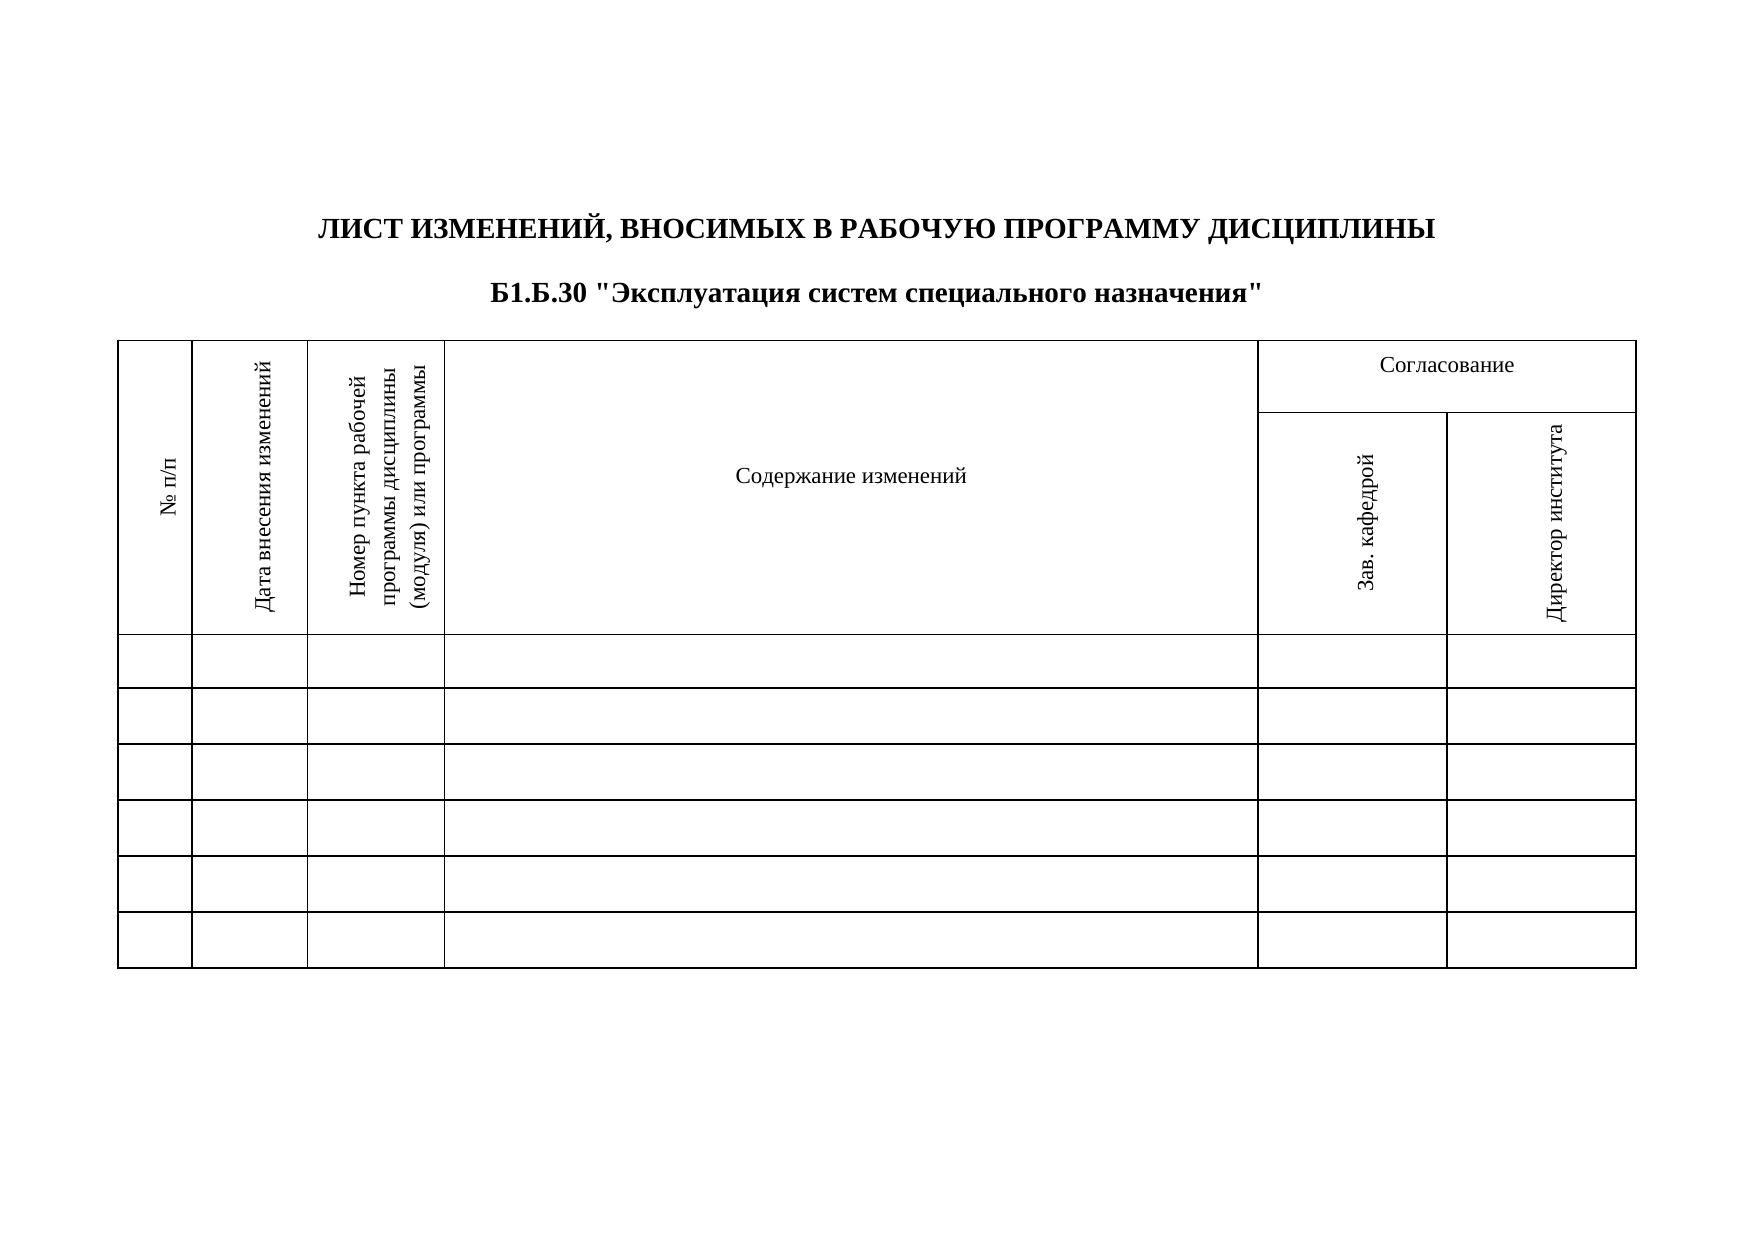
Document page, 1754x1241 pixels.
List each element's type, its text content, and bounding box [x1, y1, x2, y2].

table_cell [1448, 689, 1635, 743]
table_cell [445, 801, 1257, 855]
table_cell [193, 635, 307, 687]
table_cell [308, 913, 444, 967]
table_header Содержание изменений [445, 341, 1257, 633]
text ЛИСТ ИЗМЕНЕНИЙ, ВНОСИМЫХ В РАБОЧУЮ ПРОГРАММУ ДИСЦИПЛИНЫ [118, 211, 1636, 244]
table_header № п/п [119, 341, 191, 633]
table_cell Директор института [1448, 413, 1635, 633]
table_cell [308, 745, 444, 799]
table_cell [1448, 745, 1635, 799]
table_cell [445, 913, 1257, 967]
table_cell [193, 913, 307, 967]
table_cell [119, 913, 191, 967]
table_cell [193, 801, 307, 855]
table_cell [445, 635, 1257, 687]
table_cell [1259, 745, 1446, 799]
table_cell [1259, 635, 1446, 687]
table_cell [119, 635, 191, 687]
table_cell [1259, 857, 1446, 911]
text Б1.Б.30 "Эксплуатация систем специального назначения" [118, 275, 1636, 309]
table_cell [1259, 801, 1446, 855]
table_cell [1448, 913, 1635, 967]
table_cell [119, 801, 191, 855]
table_cell [193, 857, 307, 911]
table_cell [1448, 801, 1635, 855]
table_cell Зав. кафедрой [1259, 413, 1446, 633]
table_cell [445, 689, 1257, 743]
table_cell [193, 745, 307, 799]
table_cell [308, 635, 444, 687]
table_cell [308, 689, 444, 743]
table_header Номер пункта рабочей программы дисциплины (модуля) или программы практики [308, 341, 444, 633]
table_header Дата внесения изменений [193, 341, 307, 633]
table_cell [193, 689, 307, 743]
table_cell [445, 745, 1257, 799]
table_cell [308, 857, 444, 911]
table_cell [1448, 857, 1635, 911]
table_header Согласование [1259, 341, 1635, 412]
table_cell [119, 857, 191, 911]
table_cell [308, 801, 444, 855]
table_cell [119, 689, 191, 743]
table_cell [445, 857, 1257, 911]
table_cell [1259, 913, 1446, 967]
table_cell [1259, 689, 1446, 743]
table_cell [119, 745, 191, 799]
table_cell [1448, 635, 1635, 687]
